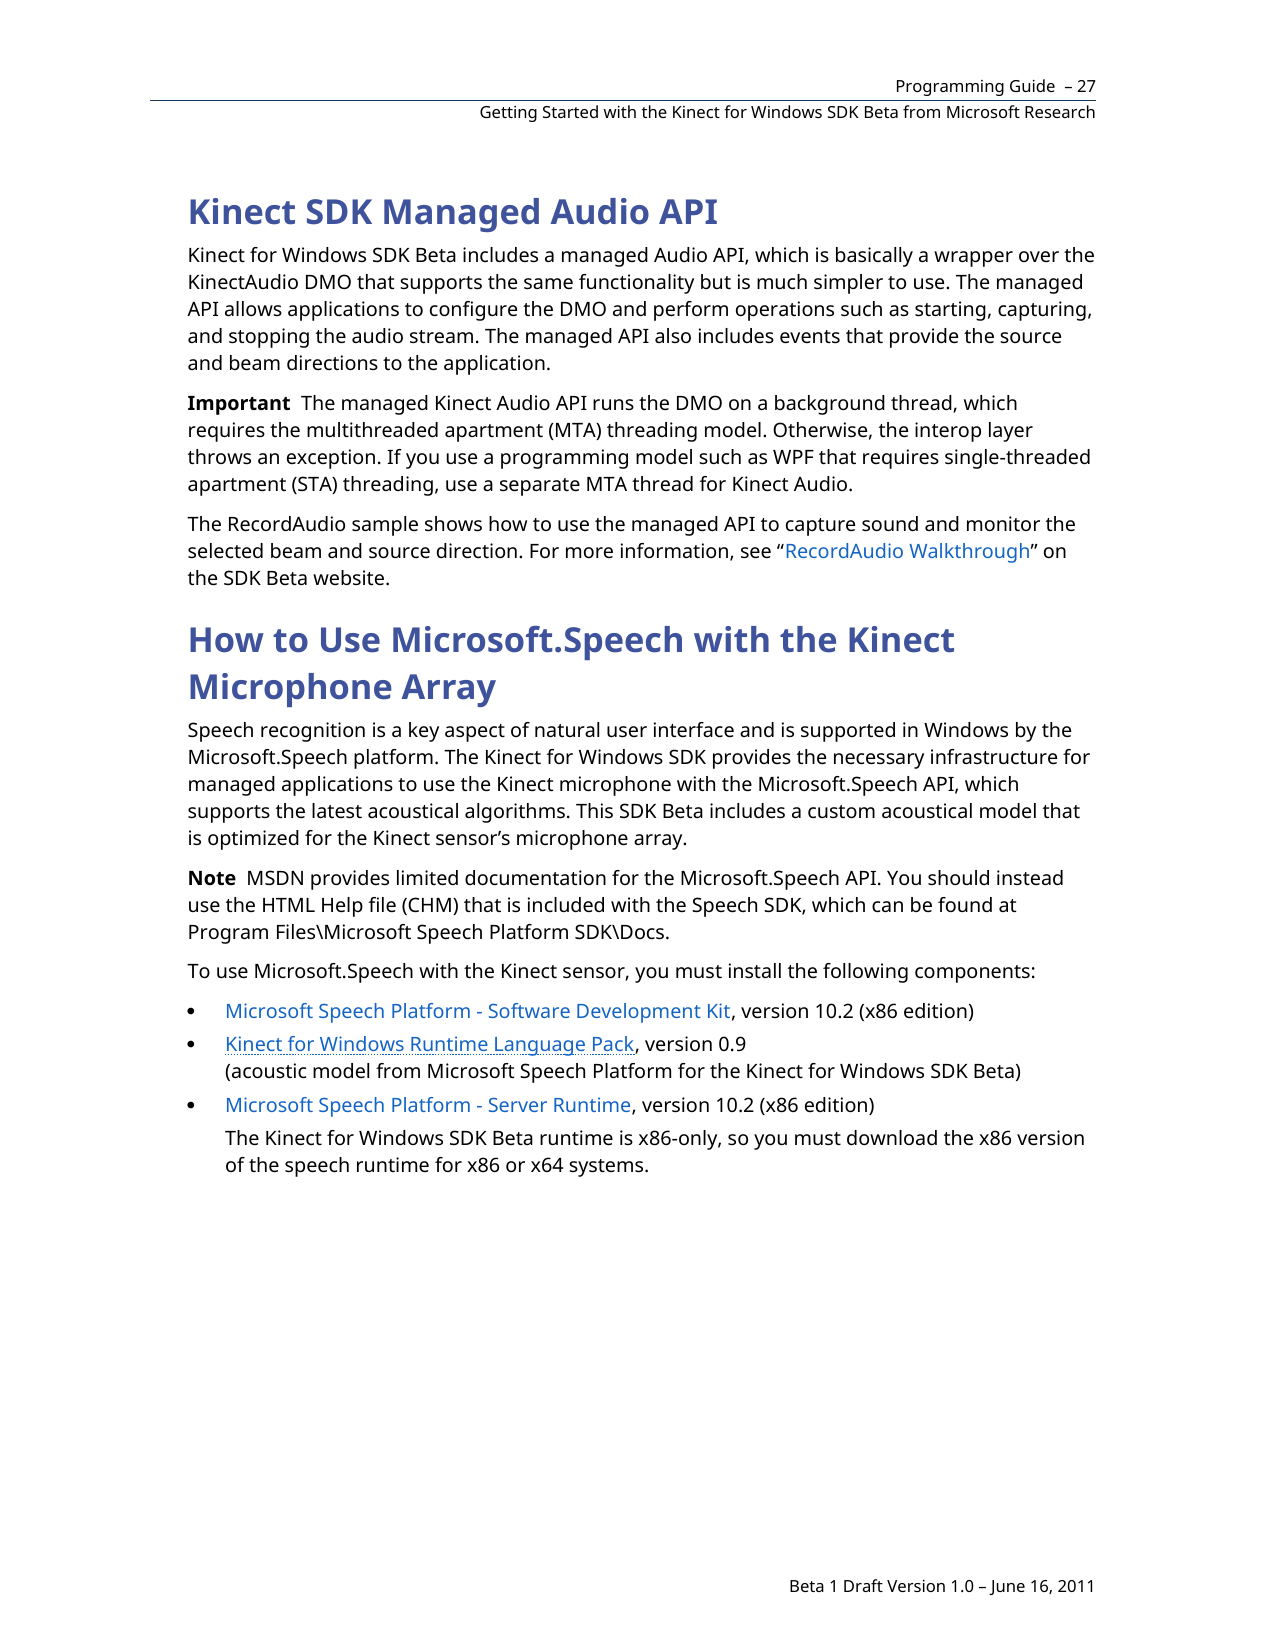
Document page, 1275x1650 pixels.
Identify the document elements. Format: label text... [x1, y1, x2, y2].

text Kinect for Windows SDK Beta includes a managed Audio API, which is basically a wrapper over the KinectAudio DMO that supports the same functionality but is much simpler to use. The managed API allows applications to configure the DMO and perform operations such as starting, capturing, and stopping the audio stream. The managed API also includes events that provide the source and beam directions to the application. [187, 241, 1096, 376]
list Microsoft Speech Platform - Server Runtime, version 10.2 (x86 edition) [187, 1091, 1096, 1118]
text The RecordAudio sample shows how to use the managed API to capture sound and monitor the selected beam and source direction. For more information, see “RecordAudio Walkthrough” on the SDK Beta website. [187, 509, 1096, 591]
list Microsoft Speech Platform - Software Development Kit, version 10.2 (x86 edition) [187, 997, 1096, 1024]
text To use Microsoft.Speech with the Kinect sensor, you must install the following components: [187, 957, 1096, 984]
list The Kinect for Windows SDK Beta runtime is x86-only, so you must download the x86 version of the speech runtime for x86 or x64 systems. [225, 1124, 1096, 1178]
subtitle Kinect SDK Managed Audio API [187, 187, 1096, 234]
text Important The managed Kinect Audio API runs the DMO on a background thread, which requires the multithreaded apartment (MTA) threading model. Otherwise, the interop layer throws an exception. If you use a programming model such as WPF that requires single-threaded apartment (STA) threading, use a separate MTA thread for Kinect Audio. [187, 388, 1096, 497]
text Speech recognition is a key aspect of natural user interface and is supported in Windows by the Microsoft.Speech platform. The Kinect for Windows SDK provides the necessary infrastructure for managed applications to use the Kinect microphone with the Microsoft.Speech API, which supports the latest acoustical algorithms. This SDK Beta includes a custom acoustical model that is optimized for the Kinect sensor’s microphone array. [187, 716, 1096, 851]
list Kinect for Windows Runtime Language Pack, version 0.9 (acoustic model from Microsoft Speech Platform for the Kinect for Windows SDK Beta) [187, 1030, 1096, 1084]
text Note MSDN provides limited documentation for the Microsoft.Speech API. You should instead use the HTML Help file (CHM) that is included with the Speech SDK, which can be found at Program Files\Microsoft Speech Platform SDK\Docs. [187, 863, 1096, 945]
subtitle How to Use Microsoft.Speech with the Kinect Microphone Array [187, 616, 1096, 709]
